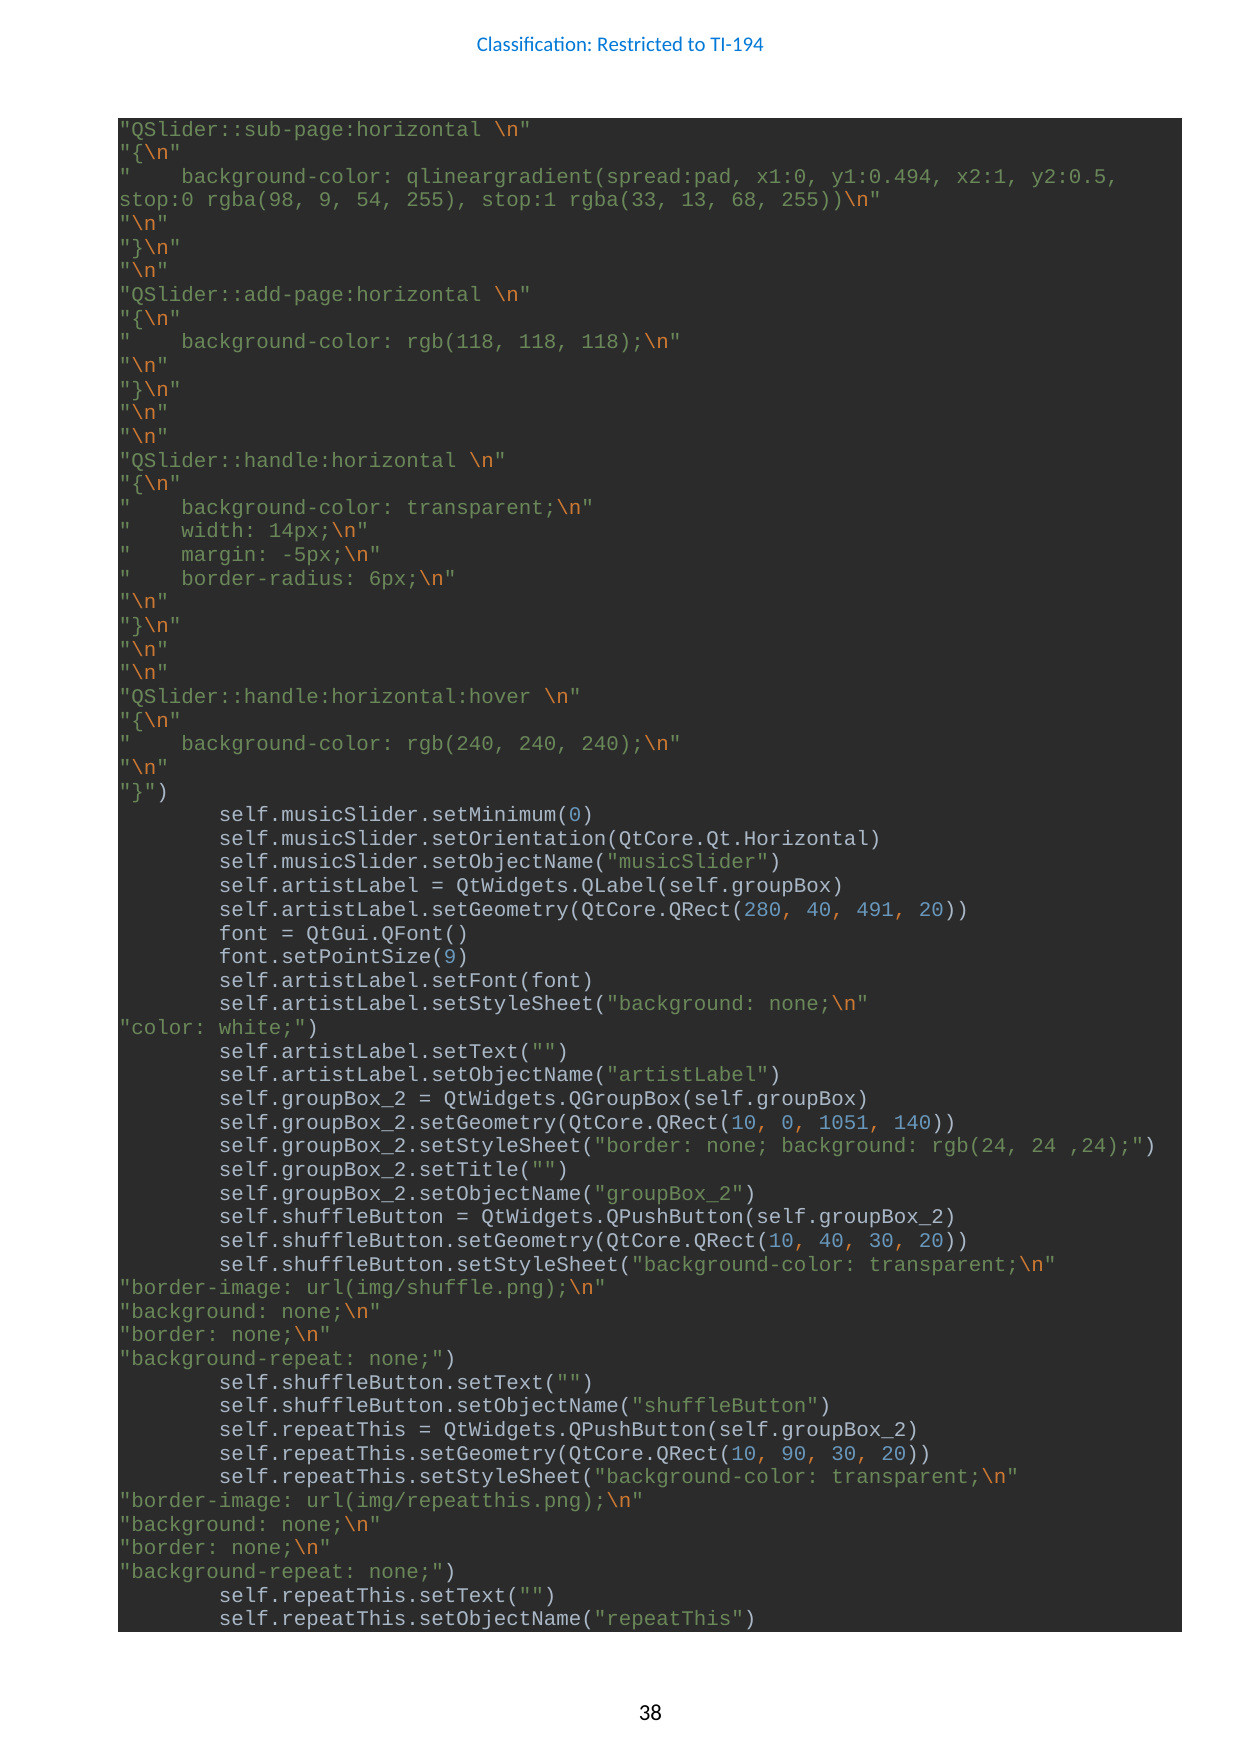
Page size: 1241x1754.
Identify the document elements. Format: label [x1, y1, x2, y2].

text [118, 118, 1182, 1632]
